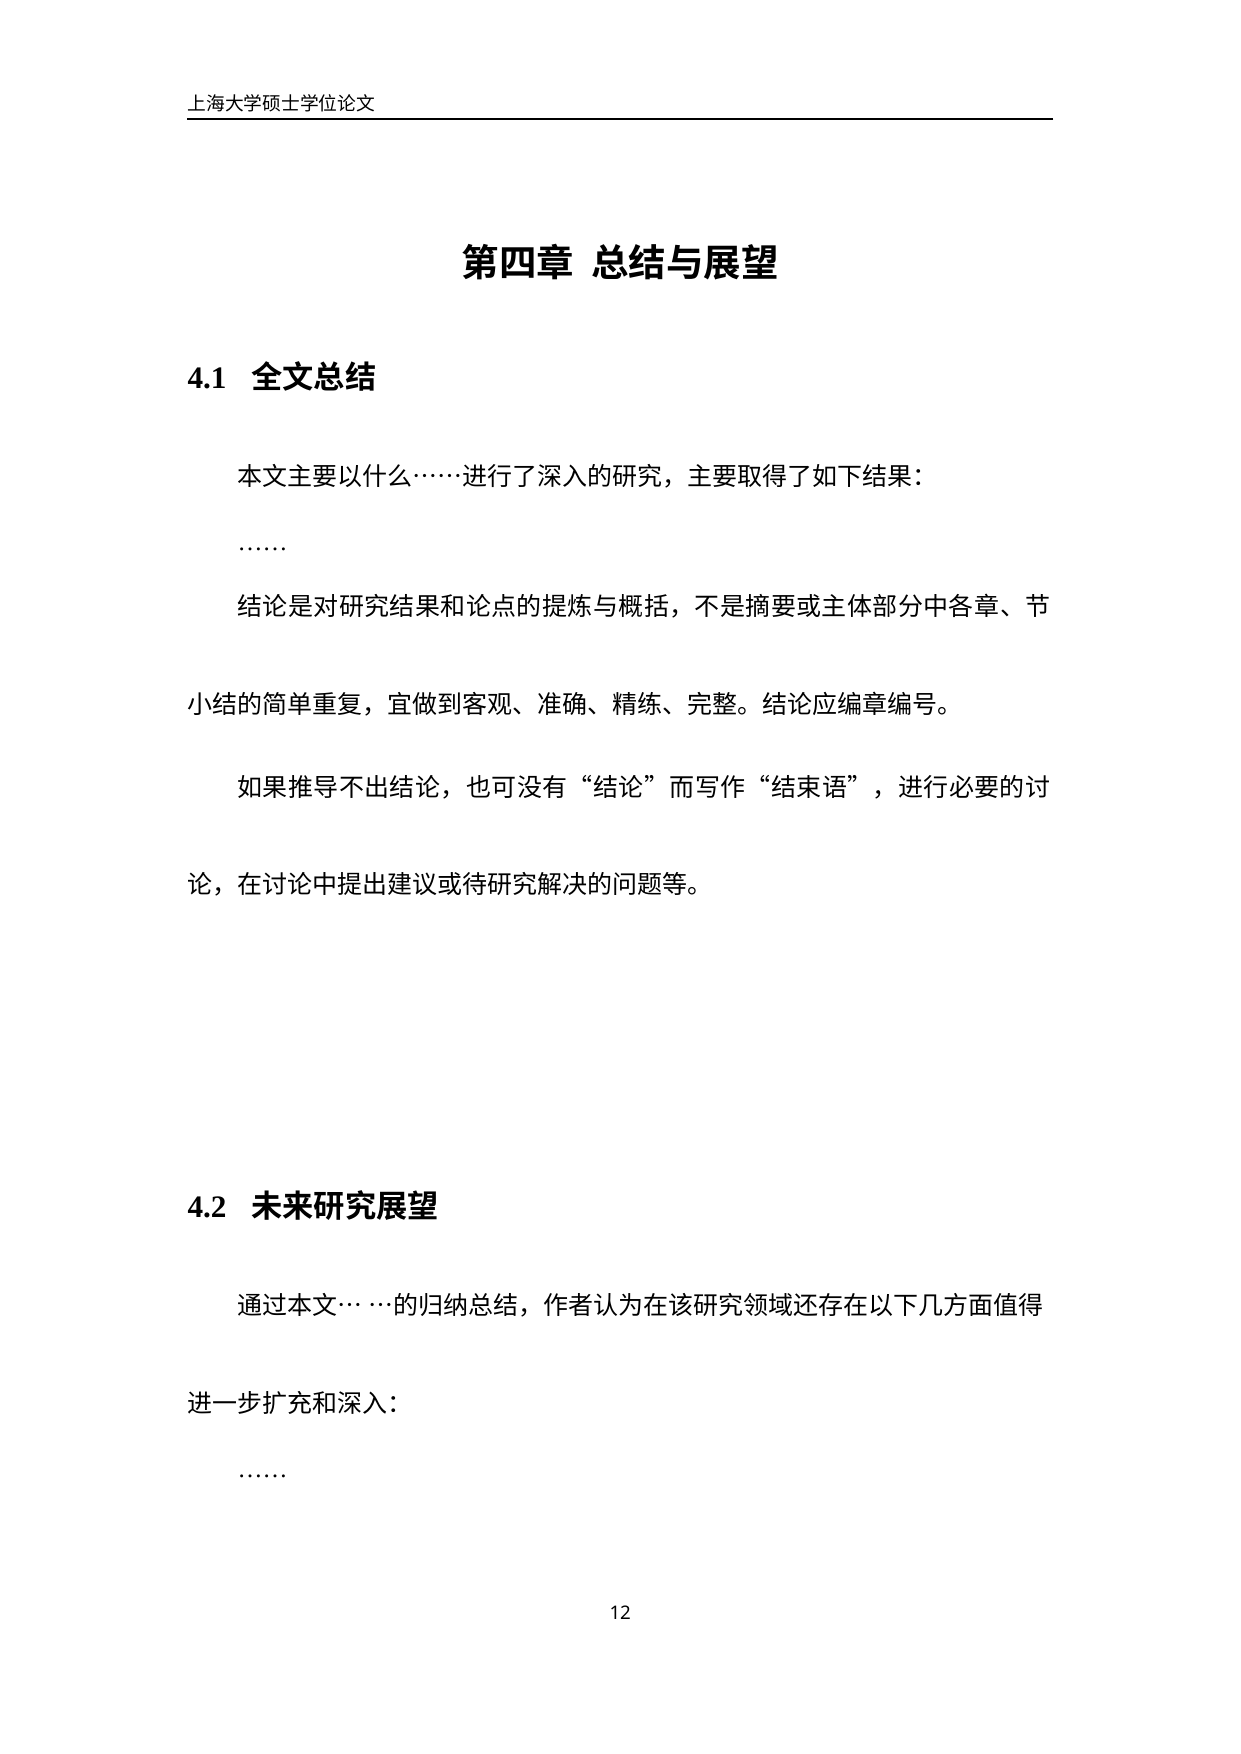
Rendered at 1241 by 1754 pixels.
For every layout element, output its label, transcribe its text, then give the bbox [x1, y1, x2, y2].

text 结论是对研究结果和论点的提炼与概括，不是摘要或主体部分中各章、节小结的简单重复，宜做到客观、准确、精练、完整。结论应编章编号。 [187, 572, 1053, 735]
text 第四章 总结与展望 [187, 227, 1053, 292]
subtitle 全文总结 [187, 342, 1053, 407]
text 本文主要以什么……进行了深入的研究，主要取得了如下结果： [187, 442, 1053, 507]
text …… [187, 1452, 1053, 1484]
subtitle 未来研究展望 [187, 1171, 1053, 1236]
text 如果推导不出结论，也可没有“结论”而写作“结束语”，进行必要的讨论，在讨论中提出建议或待研究解决的问题等。 [187, 753, 1053, 915]
list 通过本文… …的归纳总结，作者认为在该研究领域还存在以下几方面值得进一步扩充和深入： [187, 1271, 1053, 1434]
text …… [187, 525, 1053, 558]
